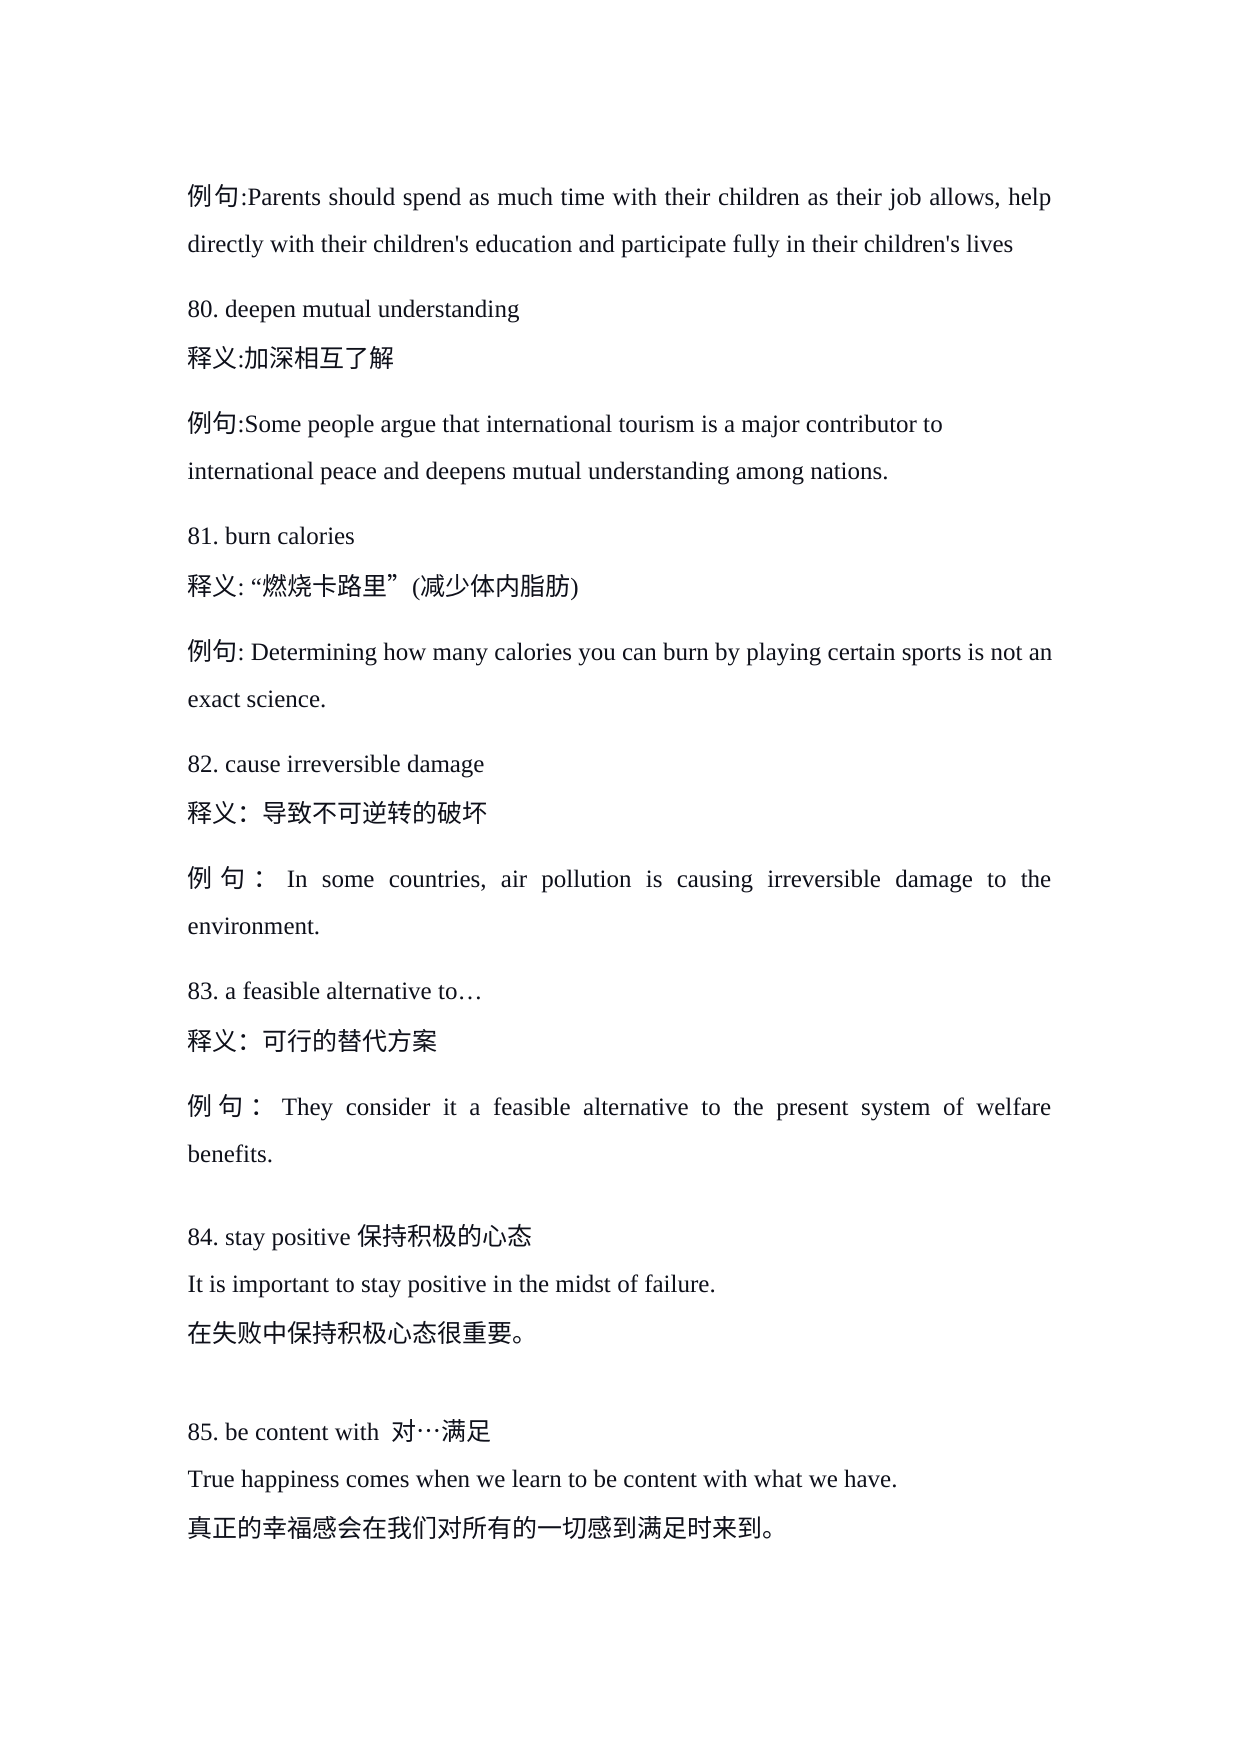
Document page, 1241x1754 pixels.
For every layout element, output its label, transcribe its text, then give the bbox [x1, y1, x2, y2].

text 在失败中保持积极心态很重要。 [187, 1299, 1053, 1364]
text 释义:加深相互了解 [187, 324, 1053, 389]
text international peace and deepens mutual understanding among nations. [187, 454, 1053, 487]
text 81. burn calories [187, 519, 1053, 552]
text 例句: Determining how many calories you can burn by playing certain sports is not an exact science. [187, 617, 1053, 714]
text 例句：In some countries, air pollution is causing irreversible damage to the environment. [187, 844, 1053, 942]
text 82. cause irreversible damage [187, 747, 1053, 779]
text 83. a feasible alternative to… [187, 974, 1053, 1007]
text 释义：导致不可逆转的破坏 [187, 779, 1053, 844]
text 释义：可行的替代方案 [187, 1007, 1053, 1072]
text 85. be content with 对…满足 [187, 1397, 1053, 1462]
text 例句:Some people argue that international tourism is a major contributor to [187, 389, 1053, 454]
text True happiness comes when we learn to be content with what we have. [187, 1462, 1053, 1494]
text 真正的幸福感会在我们对所有的一切感到满足时来到。 [187, 1494, 1053, 1559]
text 例句：They consider it a feasible alternative to the present system of welfare benefits. [187, 1072, 1053, 1169]
text It is important to stay positive in the midst of failure. [187, 1267, 1053, 1299]
text 84. stay positive 保持积极的心态 [187, 1202, 1053, 1267]
text 释义: “燃烧卡路里”(减少体内脂肪) [187, 552, 1053, 617]
text 80. deepen mutual understanding [187, 292, 1053, 324]
text 例句:Parents should spend as much time with their children as their job allows, help directly with their children's education and participate fully in their children's lives [187, 162, 1053, 259]
